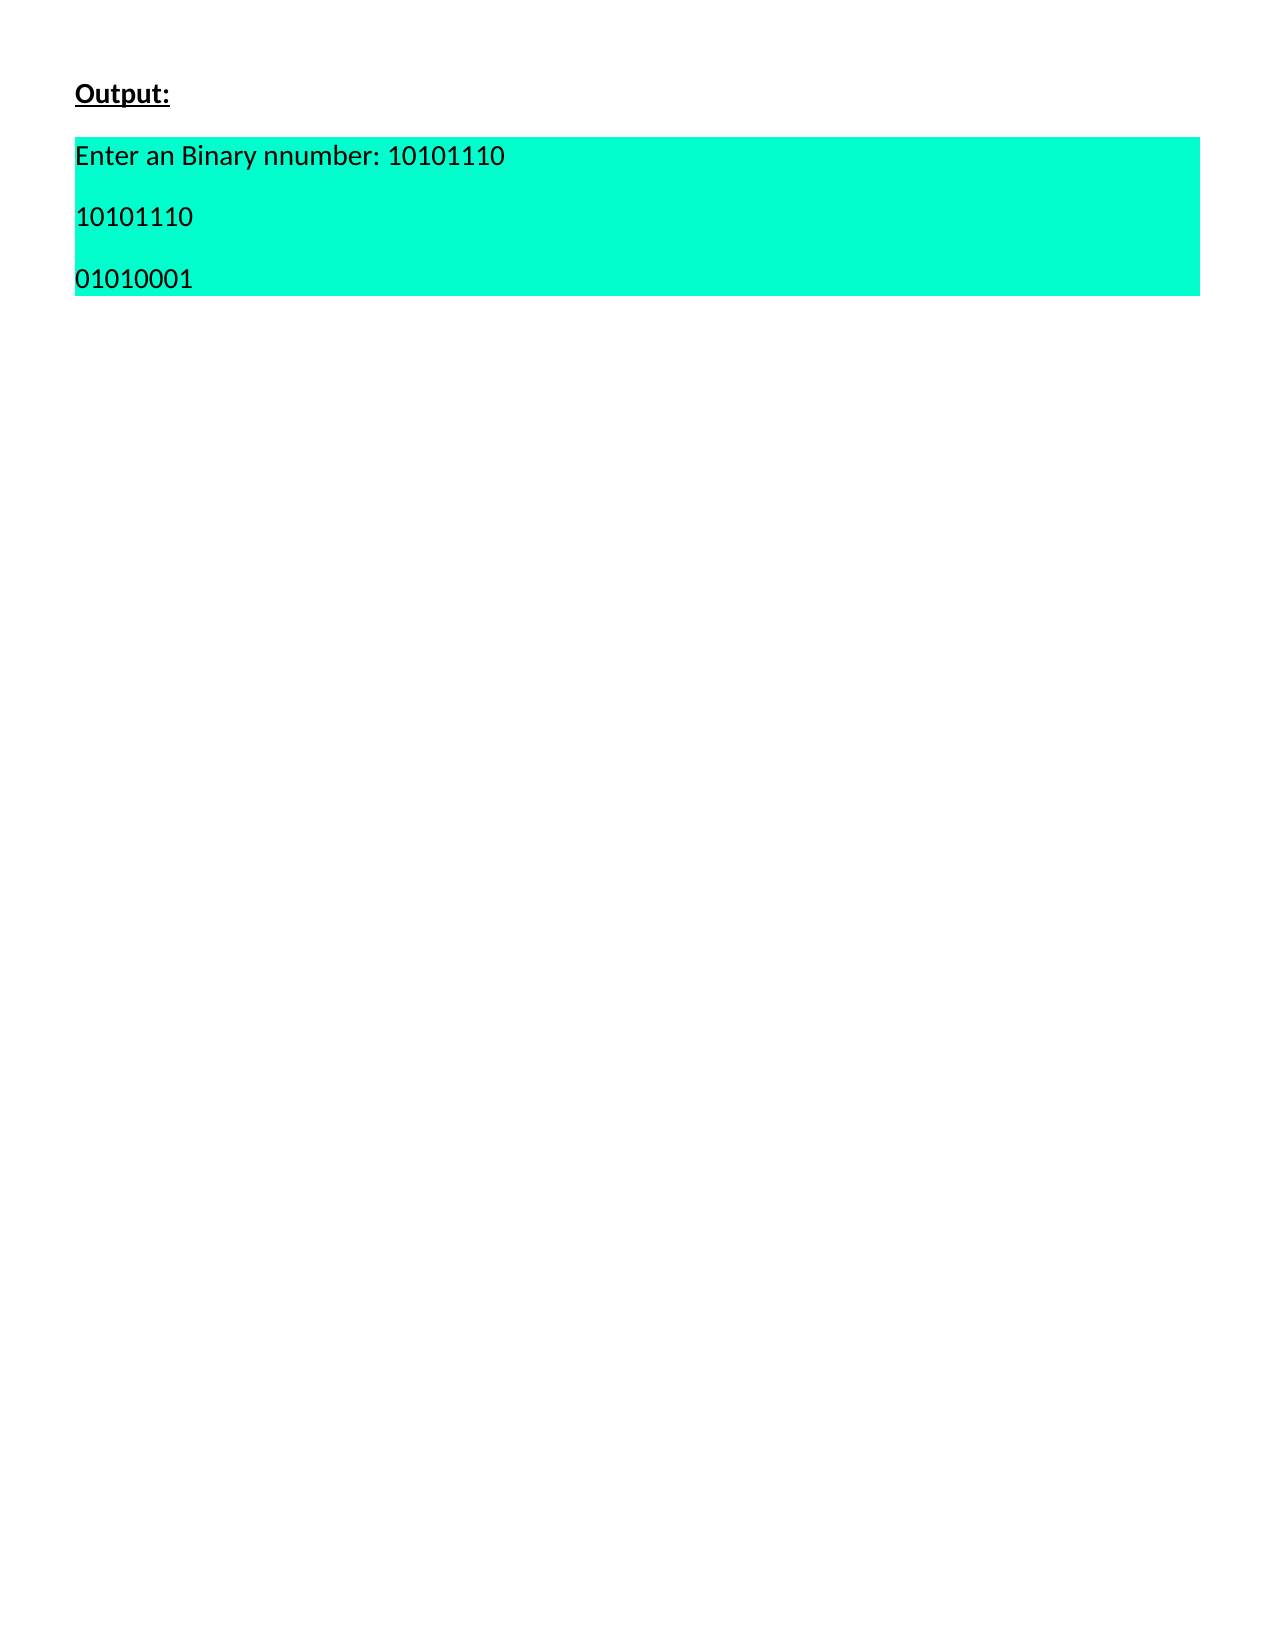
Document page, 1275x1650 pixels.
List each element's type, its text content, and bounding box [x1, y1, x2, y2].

text Enter an Binary nnumber: 10101110 [75, 137, 1200, 172]
text 01010001 [75, 260, 1200, 296]
text Output: [75, 75, 1200, 111]
text 10101110 [75, 198, 1200, 234]
